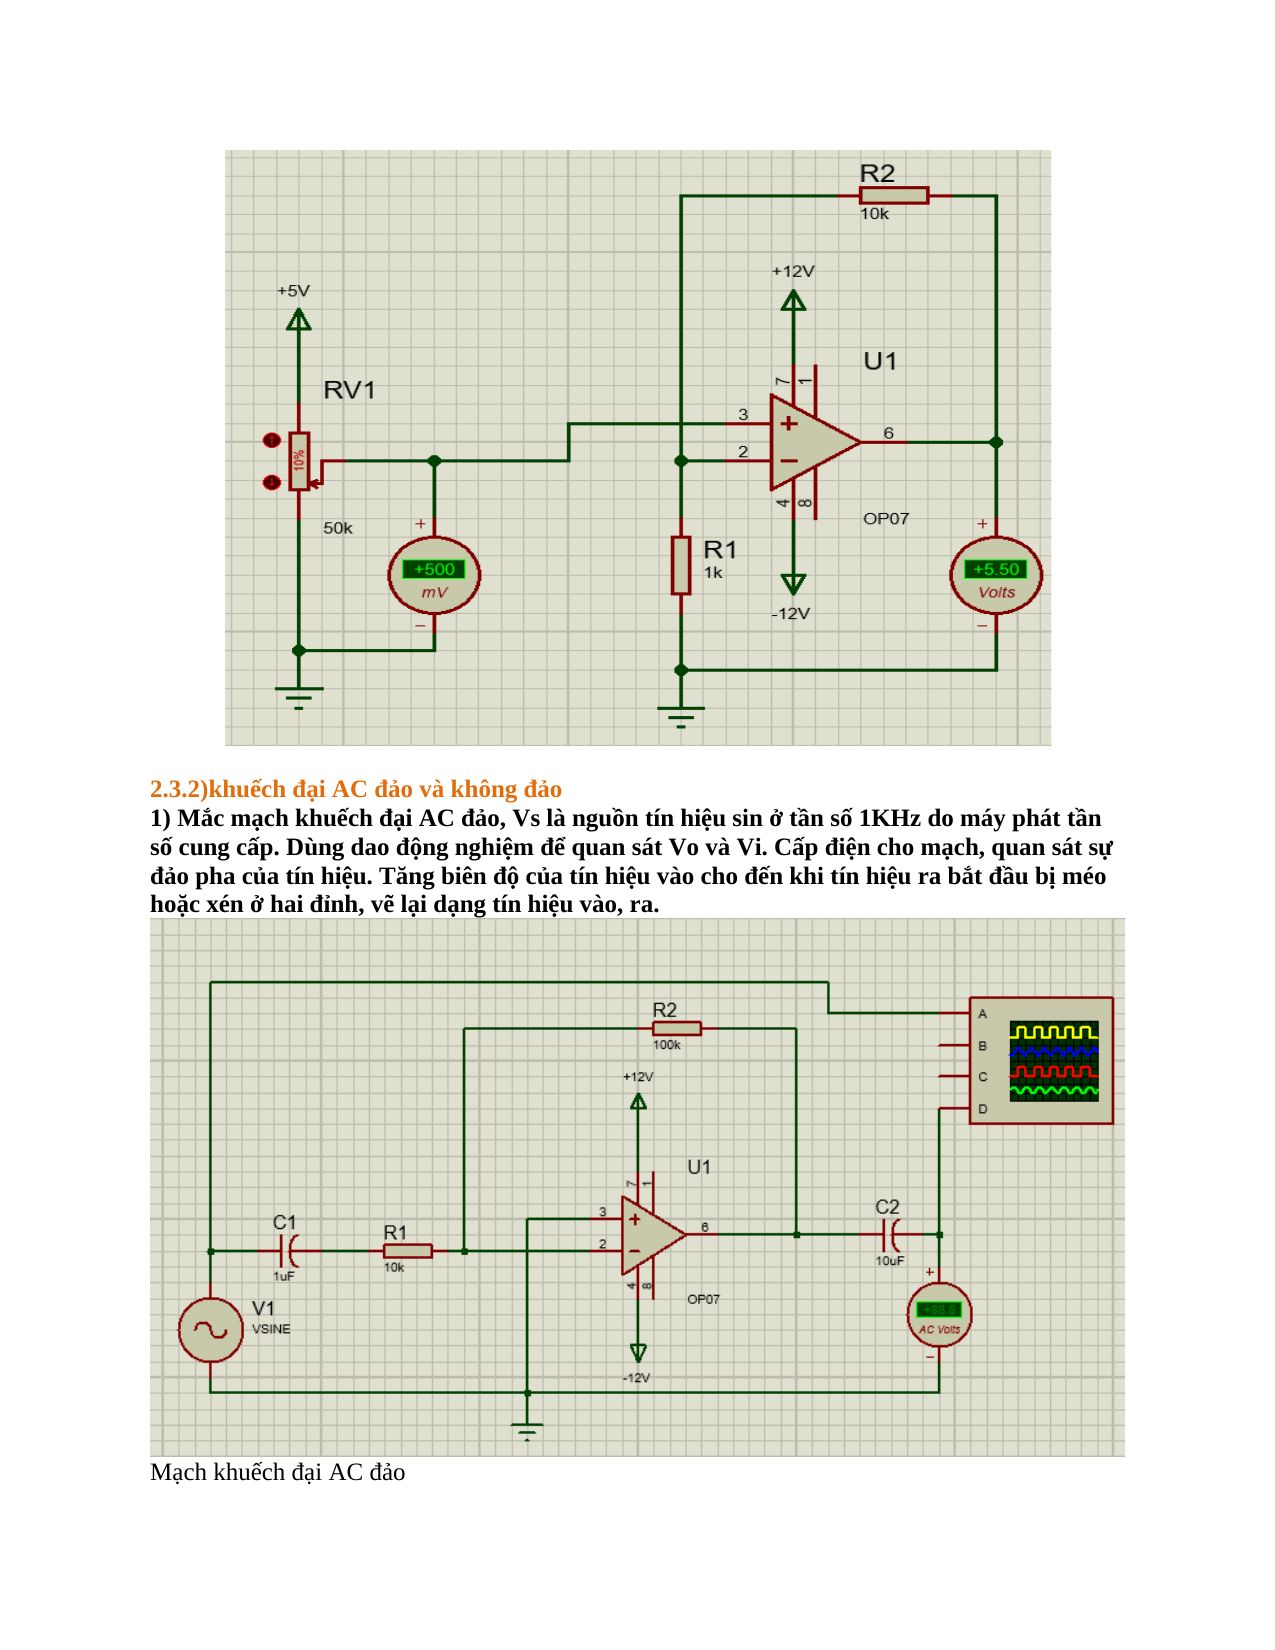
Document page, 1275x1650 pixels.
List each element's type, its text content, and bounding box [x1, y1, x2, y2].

text 2.3.2)khuếch đại AC đảo và không đảo [150, 774, 1125, 803]
picture [225, 150, 1052, 746]
text Mạch khuếch đại AC đảo [150, 1457, 1125, 1486]
picture [150, 918, 1125, 1457]
text 1) Mắc mạch khuếch đại AC đảo, Vs là nguồn tín hiệu sin ở tần số 1KHz do máy phát tần số cung cấp. Dùng dao động nghiệm để quan sát Vo và Vi. Cấp điện cho mạch, quan sát sự đảo pha của tín hiệu. Tăng biên độ của tín hiệu vào cho đến khi tín hiệu ra bắt đầu bị méo hoặc xén ở hai đỉnh, vẽ lại dạng tín hiệu vào, ra. [150, 803, 1125, 918]
